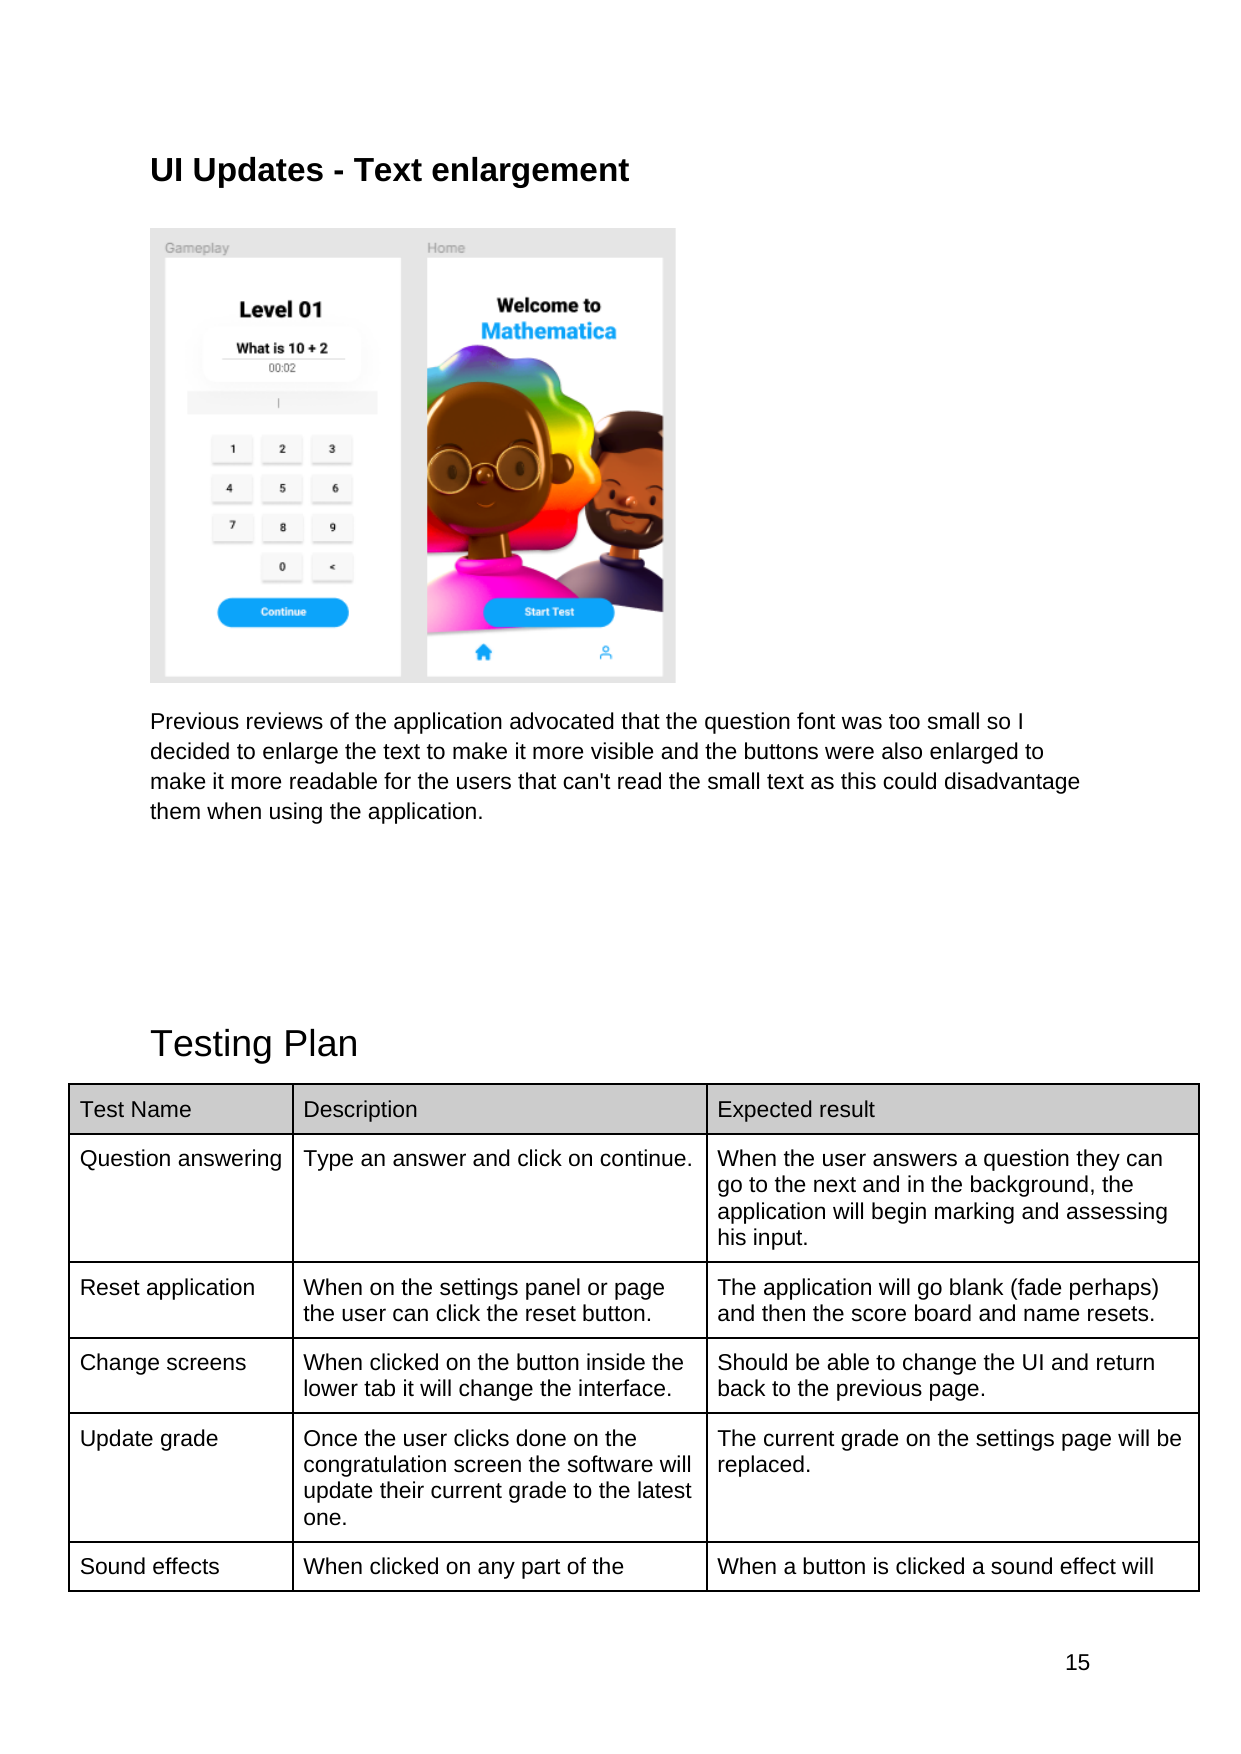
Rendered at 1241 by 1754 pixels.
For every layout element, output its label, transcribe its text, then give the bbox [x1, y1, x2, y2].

table_cell Question answering [70, 1135, 292, 1261]
table_cell Sound effects [70, 1543, 292, 1590]
table_header Expected result [708, 1085, 1198, 1133]
table_cell Reset application [70, 1263, 292, 1337]
table_cell The current grade on the settings page will be replaced. [708, 1414, 1198, 1541]
table_cell Update grade [70, 1414, 292, 1541]
subtitle Testing Plan [150, 1021, 1090, 1064]
table_cell When clicked on the button inside the lower tab it will change the interface. [294, 1339, 706, 1412]
table_cell The application will go blank (fade perhaps) and then the score board and name resets. [708, 1263, 1198, 1337]
text UI Updates - Text enlargement [150, 150, 1090, 188]
picture [150, 228, 676, 683]
table_cell Should be able to change the UI and return back to the previous page. [708, 1339, 1198, 1412]
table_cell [708, 1543, 1198, 1590]
table_header Test Name [70, 1085, 292, 1133]
table_cell When the user answers a question they can go to the next and in the background, the application will begin marking and assessing his input. [708, 1135, 1198, 1261]
table_cell When on the settings panel or page the user can click the reset button. [294, 1263, 706, 1337]
table_cell Once the user clicks done on the congratulation screen the software will update their current grade to the latest one. [294, 1414, 706, 1541]
table_cell Type an answer and click on continue. [294, 1135, 706, 1261]
text Previous reviews of the application advocated that the question font was too small so I decided to enlarge the text to make it more visible and the buttons were also enlarged to make it more readable for the users that can't read the small text as this could disadvantage them when using the application. [150, 708, 1090, 825]
table_header Description [294, 1085, 706, 1133]
table_cell Change screens [70, 1339, 292, 1412]
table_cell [294, 1543, 706, 1590]
